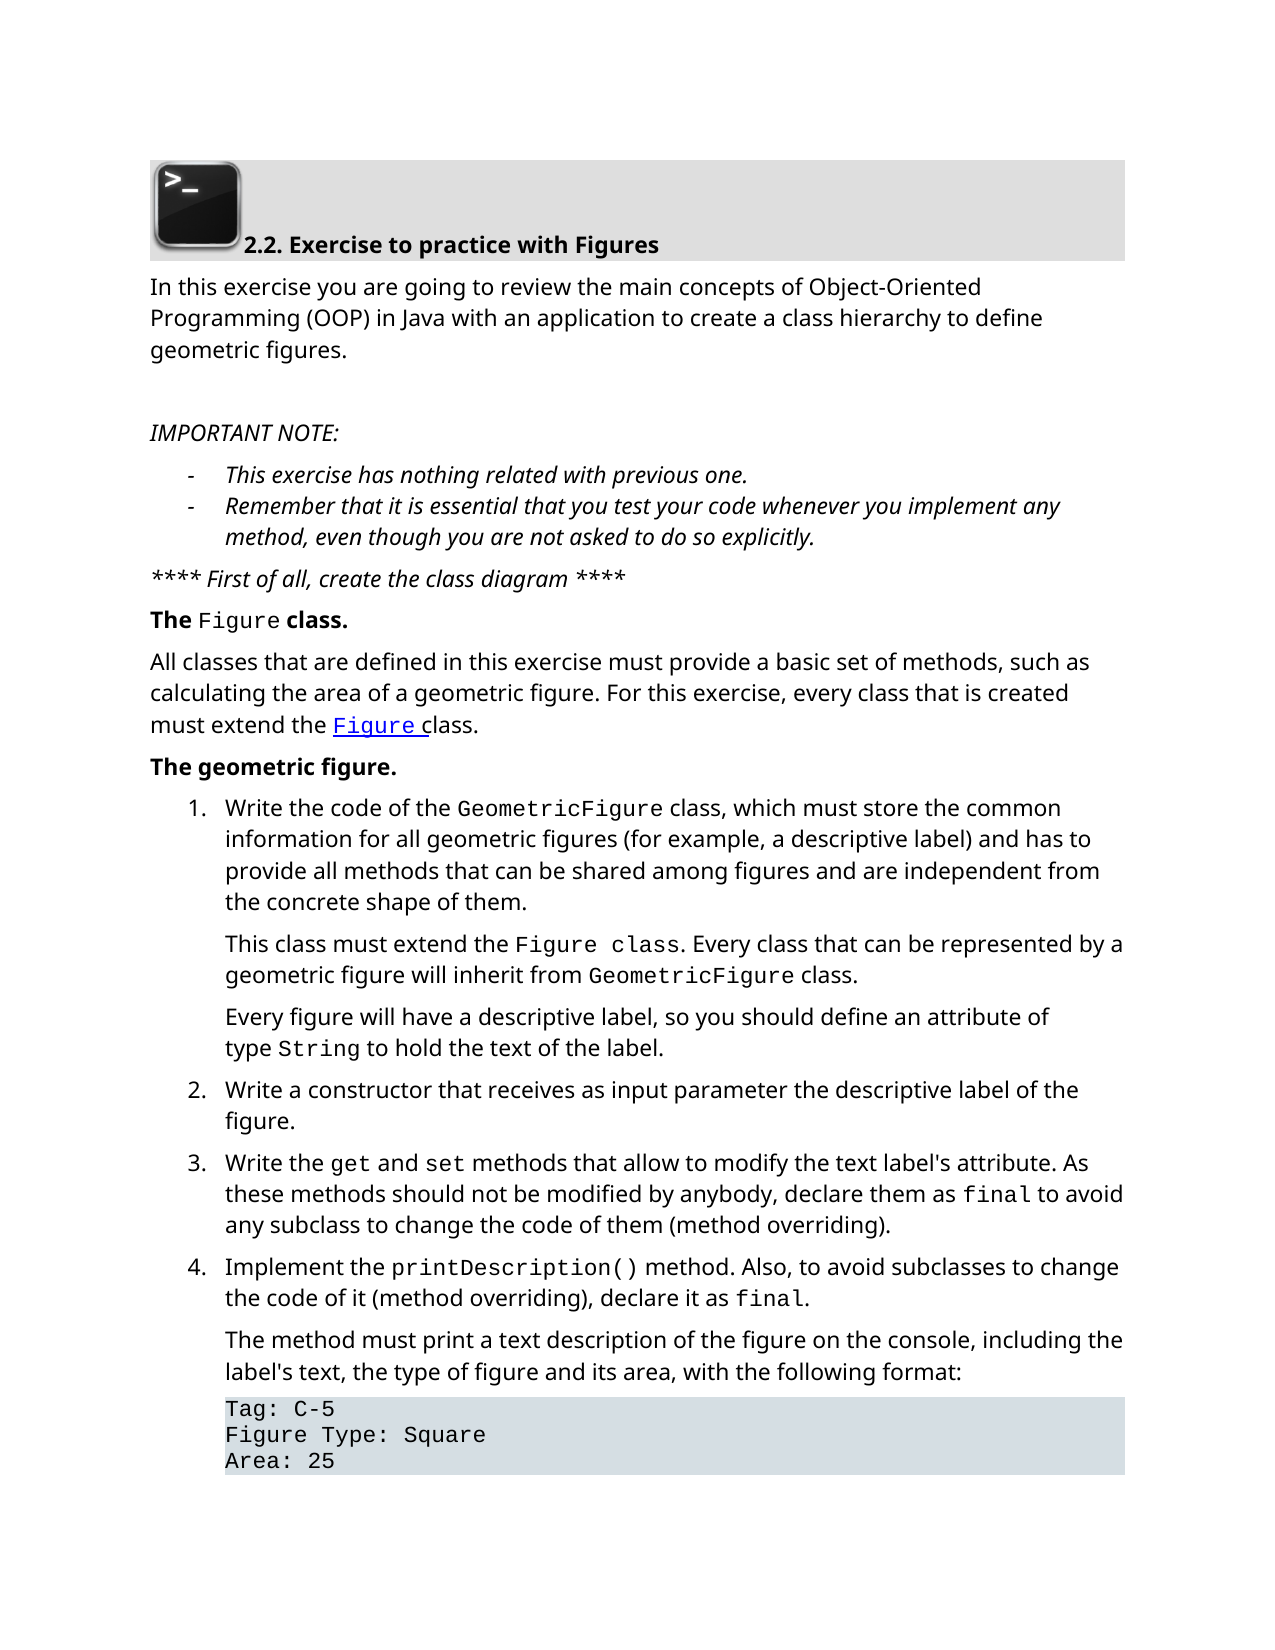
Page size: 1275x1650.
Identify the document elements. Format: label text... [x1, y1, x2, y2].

list Write the code of the GeometricFigure class, which must store the common information for all geometric figures (for example, a descriptive label) and has to provide all methods that can be shared among figures and are independent from the concrete shape of them. [187, 792, 1125, 917]
text Figure Type: Square [225, 1423, 1125, 1449]
list Implement the printDescription() method. Also, to avoid subclasses to change the code of it (method overriding), declare it as final. [187, 1251, 1125, 1314]
text In this exercise you are going to review the main concepts of Object-Oriented Programming (OOP) in Java with an application to create a class hierarchy to define geometric figures. [150, 271, 1125, 365]
list Write a constructor that receives as input parameter the descriptive label of the figure. [187, 1074, 1125, 1136]
picture [150, 160, 244, 254]
text IMPORTANT NOTE: [150, 417, 1125, 448]
text All classes that are defined in this exercise must provide a basic set of methods, such as calculating the area of a geometric figure. For this exercise, every class that is created must extend the Figure class. [150, 646, 1125, 740]
subtitle 2.2. Exercise to practice with Figures [150, 160, 1125, 261]
text This class must extend the Figure class. Every class that can be represented by a geometric figure will inherit from GeometricFigure class. [225, 928, 1125, 990]
list Remember that it is essential that you test your code whenever you implement any method, even though you are not asked to do so explicitly. [187, 490, 1125, 552]
text Tag: C-5 [225, 1397, 1125, 1423]
text Every figure will have a descriptive label, so you should define an attribute of type String to hold the text of the label. [225, 1001, 1125, 1063]
list This exercise has nothing related with previous one. [187, 458, 1125, 490]
text Area: 25 [225, 1449, 1125, 1475]
subtitle The geometric figure. [150, 750, 1125, 782]
subtitle The Figure class. [150, 604, 1125, 636]
text **** First of all, create the class diagram **** [150, 563, 1125, 594]
list Write the get and set methods that allow to modify the text label's attribute. As these methods should not be modified by anybody, declare them as final to avoid any subclass to change the code of them (method overriding). [187, 1147, 1125, 1241]
text The method must print a text description of the figure on the console, including the label's text, the type of figure and its area, with the following format: [225, 1324, 1125, 1387]
